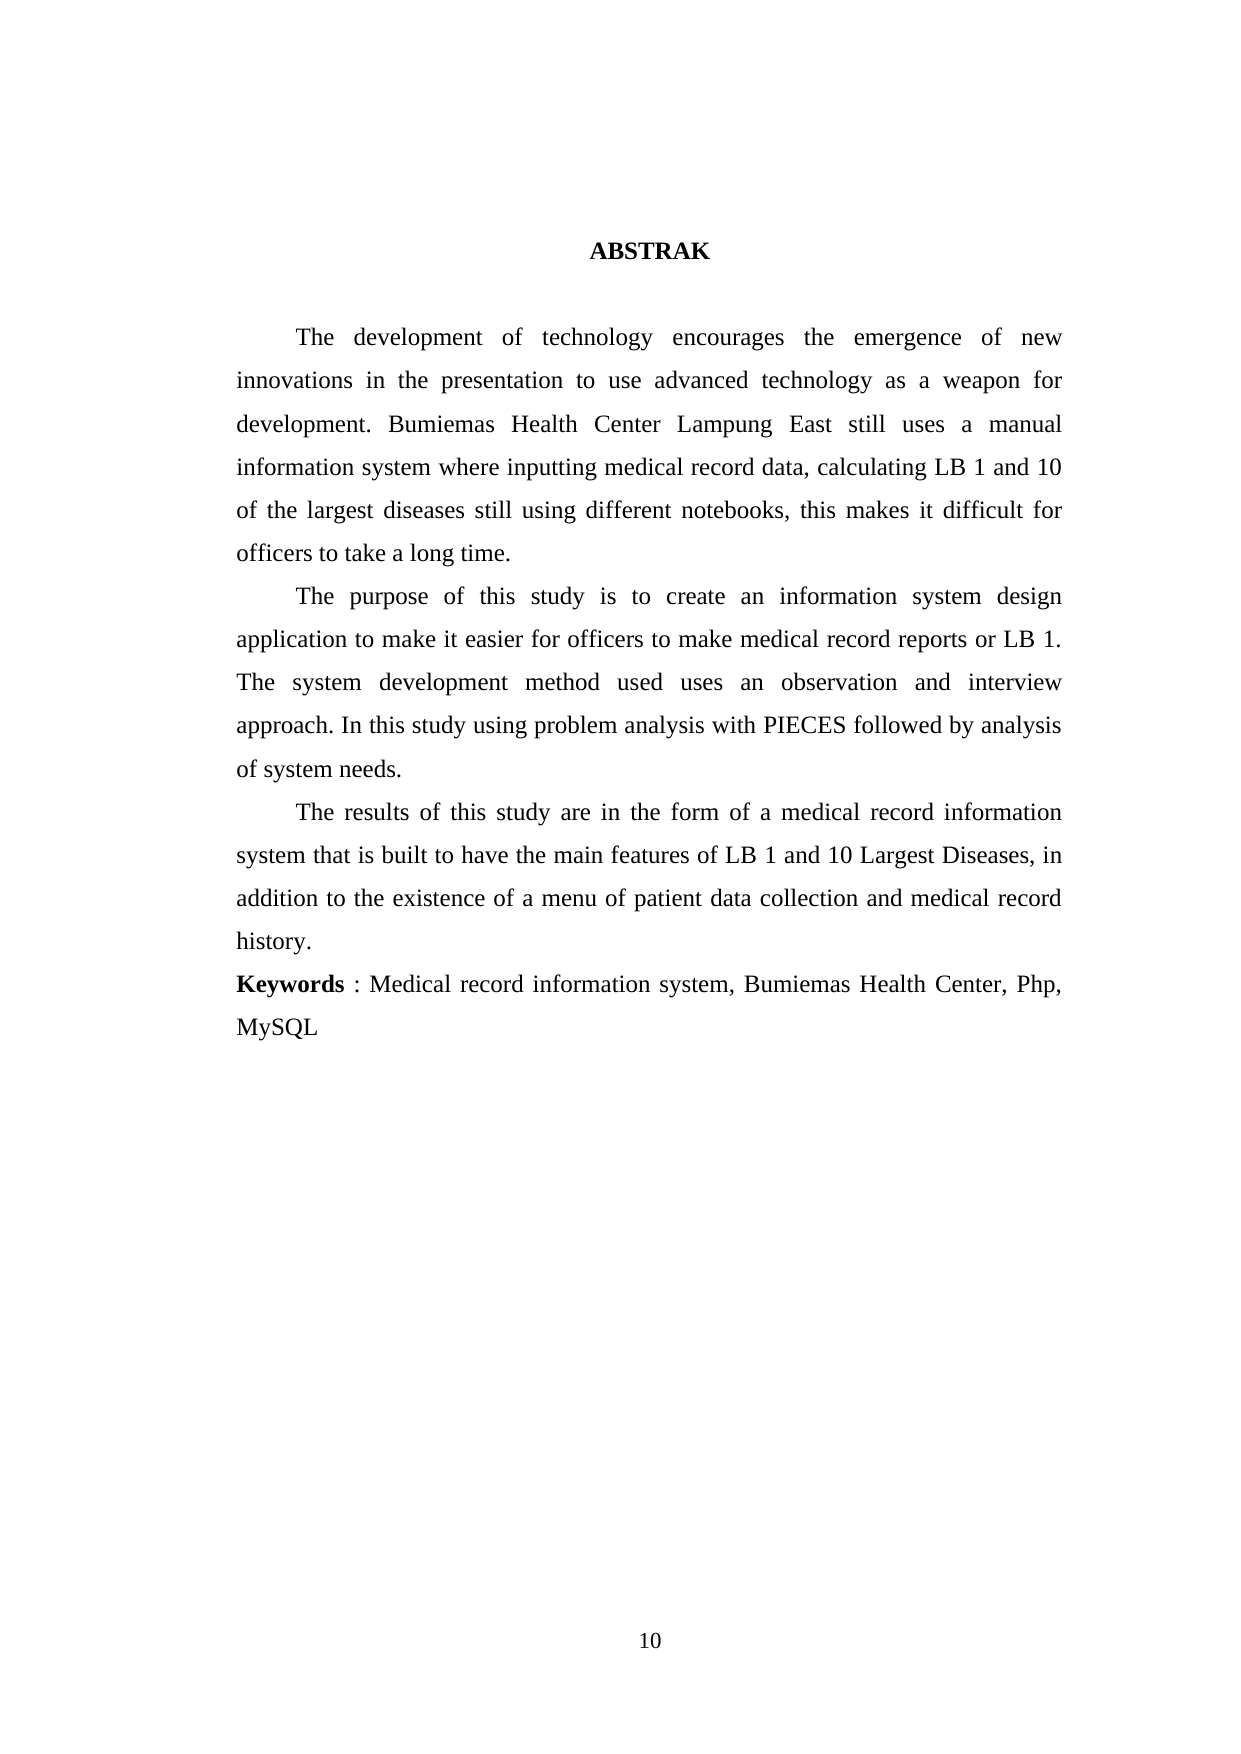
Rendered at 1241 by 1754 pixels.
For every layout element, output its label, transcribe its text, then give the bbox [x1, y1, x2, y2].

text The results of this study are in the form of a medical record information system that is built to have the main features of LB 1 and 10 Largest Diseases, in addition to the existence of a menu of patient data collection and medical record history. [236, 797, 1063, 955]
text The purpose of this study is to create an information system design application to make it easier for officers to make medical record reports or LB 1. The system development method used uses an observation and interview approach. In this study using problem analysis with PIECES followed by analysis of system needs. [236, 581, 1063, 782]
text Keywords : Medical record information system, Bumiemas Health Center, Php, MySQL [236, 969, 1063, 1041]
text The development of technology encourages the emergence of new innovations in the presentation to use advanced technology as a weapon for development. Bumiemas Health Center Lampung East still uses a manual information system where inputting medical record data, calculating LB 1 and 10 of the largest diseases still using different notebooks, this makes it difficult for officers to take a long time. [236, 322, 1063, 567]
text ABSTRAK [236, 236, 1063, 265]
